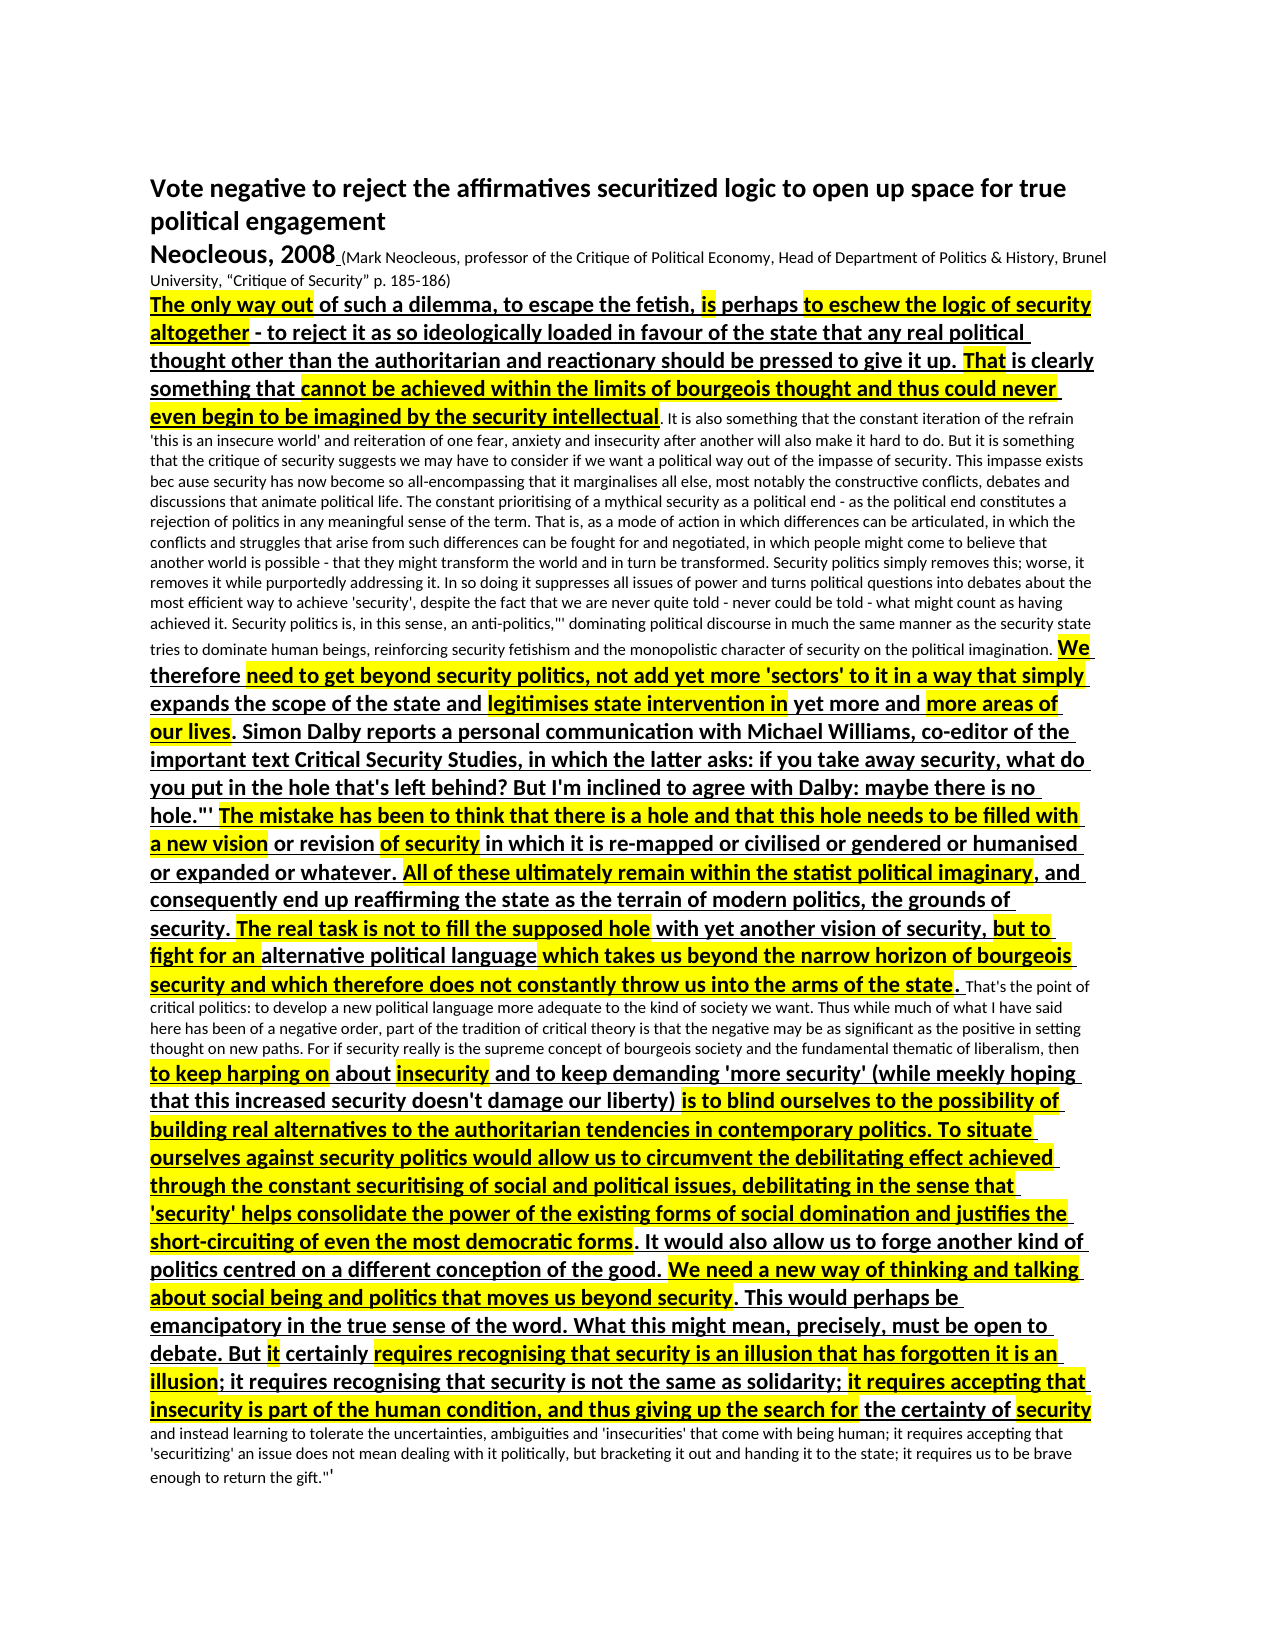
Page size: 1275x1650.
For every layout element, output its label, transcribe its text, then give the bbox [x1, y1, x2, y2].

text The only way out of such a dilemma, to escape the fetish, is perhaps to eschew the logic of security altogether - to reject it as so ideologically loaded in favour of the state that any real political thought other than the authoritarian and reactionary should be pressed to give it up. That is clearly something that cannot be achieved within the limits of bourgeois thought and thus could never even begin to be imagined by the security intellectual. It is also something that the constant iteration of the refrain 'this is an insecure world' and reiteration of one fear, anxiety and insecurity after another will also make it hard to do. But it is something that the critique of security suggests we may have to consider if we want a political way out of the impasse of security. This impasse exists bec ause security has now become so all-encompassing that it marginalises all else, most notably the constructive conflicts, debates and discussions that animate political life. The constant prioritising of a mythical security as a political end - as the political end constitutes a rejection of politics in any meaningful sense of the term. That is, as a mode of action in which differences can be articulated, in which the conflicts and struggles that arise from such differences can be fought for and negotiated, in which people might come to believe that another world is possible - that they might transform the world and in turn be transformed. Security politics simply removes this; worse, it removes it while purportedly addressing it. In so doing it suppresses all issues of power and turns political questions into debates about the most efficient way to achieve 'security', despite the fact that we are never quite told - never could be told - what might count as having achieved it. Security politics is, in this sense, an anti-politics,"' dominating political discourse in much the same manner as the security state tries to dominate human beings, reinforcing security fetishism and the monopolistic character of security on the political imagination. We therefore need to get beyond security politics, not add yet more 'sectors' to it in a way that simply expands the scope of the state and legitimises state intervention in yet more and more areas of our lives. Simon Dalby reports a personal communication with Michael Williams, co-editor of the important text Critical Security Studies, in which the latter asks: if you take away security, what do you put in the hole that's left behind? But I'm inclined to agree with Dalby: maybe there is no hole."' The mistake has been to think that there is a hole and that this hole needs to be filled with a new vision or revision of security in which it is re-mapped or civilised or gendered or humanised or expanded or whatever. All of these ultimately remain within the statist political imaginary, and consequently end up reaffirming the state as the terrain of modern politics, the grounds of security. The real task is not to fill the supposed hole with yet another vision of security, but to fight for an alternative political language which takes us beyond the narrow horizon of bourgeois security and which therefore does not constantly throw us into the arms of the state. That's the point of critical politics: to develop a new political language more adequate to the kind of society we want. Thus while much of what I have said here has been of a negative order, part of the tradition of critical theory is that the negative may be as significant as the positive in setting thought on new paths. For if security really is the supreme concept of bourgeois society and the fundamental thematic of liberalism, then to keep harping on about insecurity and to keep demanding 'more security' (while meekly hoping that this increased security doesn't damage our liberty) is to blind ourselves to the possibility of building real alternatives to the authoritarian tendencies in contemporary politics. To situate ourselves against security politics would allow us to circumvent the debilitating effect achieved through the constant securitising of social and political issues, debilitating in the sense that 'security' helps consolidate the power of the existing forms of social domination and justifies the short-circuiting of even the most democratic forms. It would also allow us to forge another kind of politics centred on a different conception of the good. We need a new way of thinking and talking about social being and politics that moves us beyond security. This would perhaps be emancipatory in the true sense of the word. What this might mean, precisely, must be open to debate. But it certainly requires recognising that security is an illusion that has forgotten it is an illusion; it requires recognising that security is not the same as solidarity; it requires accepting that insecurity is part of the human condition, and thus giving up the search for the certainty of security and instead learning to tolerate the uncertainties, ambiguities and 'insecurities' that come with being human; it requires accepting that 'securitizing' an issue does not mean dealing with it politically, but bracketing it out and handing it to the state; it requires us to be brave enough to return the gift."' [150, 290, 1095, 686]
text Neocleous, 2008 (Mark Neocleous, professor of the Critique of Political Economy, Head of Department of Politics & History, Brunel University, “Critique of Security” p. 185-186) [150, 237, 1125, 290]
text The only way out of such a dilemma, to escape the fetish, is perhaps to eschew the logic of security altogether - to reject it as so ideologically loaded in favour of the state that any real political thought other than the authoritarian and reactionary should be pressed to give it up. That is clearly something that cannot be achieved within the limits of bourgeois thought and thus could never even begin to be imagined by the security intellectual. It is also something that the constant iteration of the refrain 'this is an insecure world' and reiteration of one fear, anxiety and insecurity after another will also make it hard to do. But it is something that the critique of security suggests we may have to consider if we want a political way out of the impasse of security. This impasse exists bec ause security has now become so all-encompassing that it marginalises all else, most notably the constructive conflicts, debates and discussions that animate political life. The constant prioritising of a mythical security as a political end - as the political end constitutes a rejection of politics in any meaningful sense of the term. That is, as a mode of action in which differences can be articulated, in which the conflicts and struggles that arise from such differences can be fought for and negotiated, in which people might come to believe that another world is possible - that they might transform the world and in turn be transformed. Security politics simply removes this; worse, it removes it while purportedly addressing it. In so doing it suppresses all issues of power and turns political questions into debates about the most efficient way to achieve 'security', despite the fact that we are never quite told - never could be told - what might count as having achieved it. Security politics is, in this sense, an anti-politics,"' dominating political discourse in much the same manner as the security state tries to dominate human beings, reinforcing security fetishism and the monopolistic character of security on the political imagination. We therefore need to get beyond security politics, not add yet more 'sectors' to it in a way that simply expands the scope of the state and legitimises state intervention in yet more and more areas of our lives. Simon Dalby reports a personal communication with Michael Williams, co-editor of the important text Critical Security Studies, in which the latter asks: if you take away security, what do you put in the hole that's left behind? But I'm inclined to agree with Dalby: maybe there is no hole."' The mistake has been to think that there is a hole and that this hole needs to be filled with a new vision or revision of security in which it is re-mapped or civilised or gendered or humanised or expanded or whatever. All of these ultimately remain within the statist political imaginary, and consequently end up reaffirming the state as the terrain of modern politics, the grounds of security. The real task is not to fill the supposed hole with yet another vision of security, but to fight for an alternative political language which takes us beyond the narrow horizon of bourgeois security and which therefore does not constantly throw us into the arms of the state. That's the point of critical politics: to develop a new political language more adequate to the kind of society we want. Thus while much of what I have said here has been of a negative order, part of the tradition of critical theory is that the negative may be as significant as the positive in setting thought on new paths. For if security really is the supreme concept of bourgeois society and the fundamental thematic of liberalism, then to keep harping on about insecurity and to keep demanding 'more security' (while meekly hoping that this increased security doesn't damage our liberty) is to blind ourselves to the possibility of building real alternatives to the authoritarian tendencies in contemporary politics. To situate ourselves against security politics would allow us to circumvent the debilitating effect achieved through the constant securitising of social and political issues, debilitating in the sense that 'security' helps consolidate the power of the existing forms of social domination and justifies the short-circuiting of even the most democratic forms. It would also allow us to forge another kind of politics centred on a different conception of the good. We need a new way of thinking and talking about social being and politics that moves us beyond security. This would perhaps be emancipatory in the true sense of the word. What this might mean, precisely, must be open to debate. But it certainly requires recognising that security is an illusion that has forgotten it is an illusion; it requires recognising that security is not the same as solidarity; it requires accepting that insecurity is part of the human condition, and thus giving up the search for the certainty of security and instead learning to tolerate the uncertainties, ambiguities and 'insecurities' that come with being human; it requires accepting that 'securitizing' an issue does not mean dealing with it politically, but bracketing it out and handing it to the state; it requires us to be brave enough to return the gift."' [150, 659, 1095, 1489]
subtitle Vote negative to reject the affirmatives securitized logic to open up space for true political engagement [150, 171, 1125, 237]
